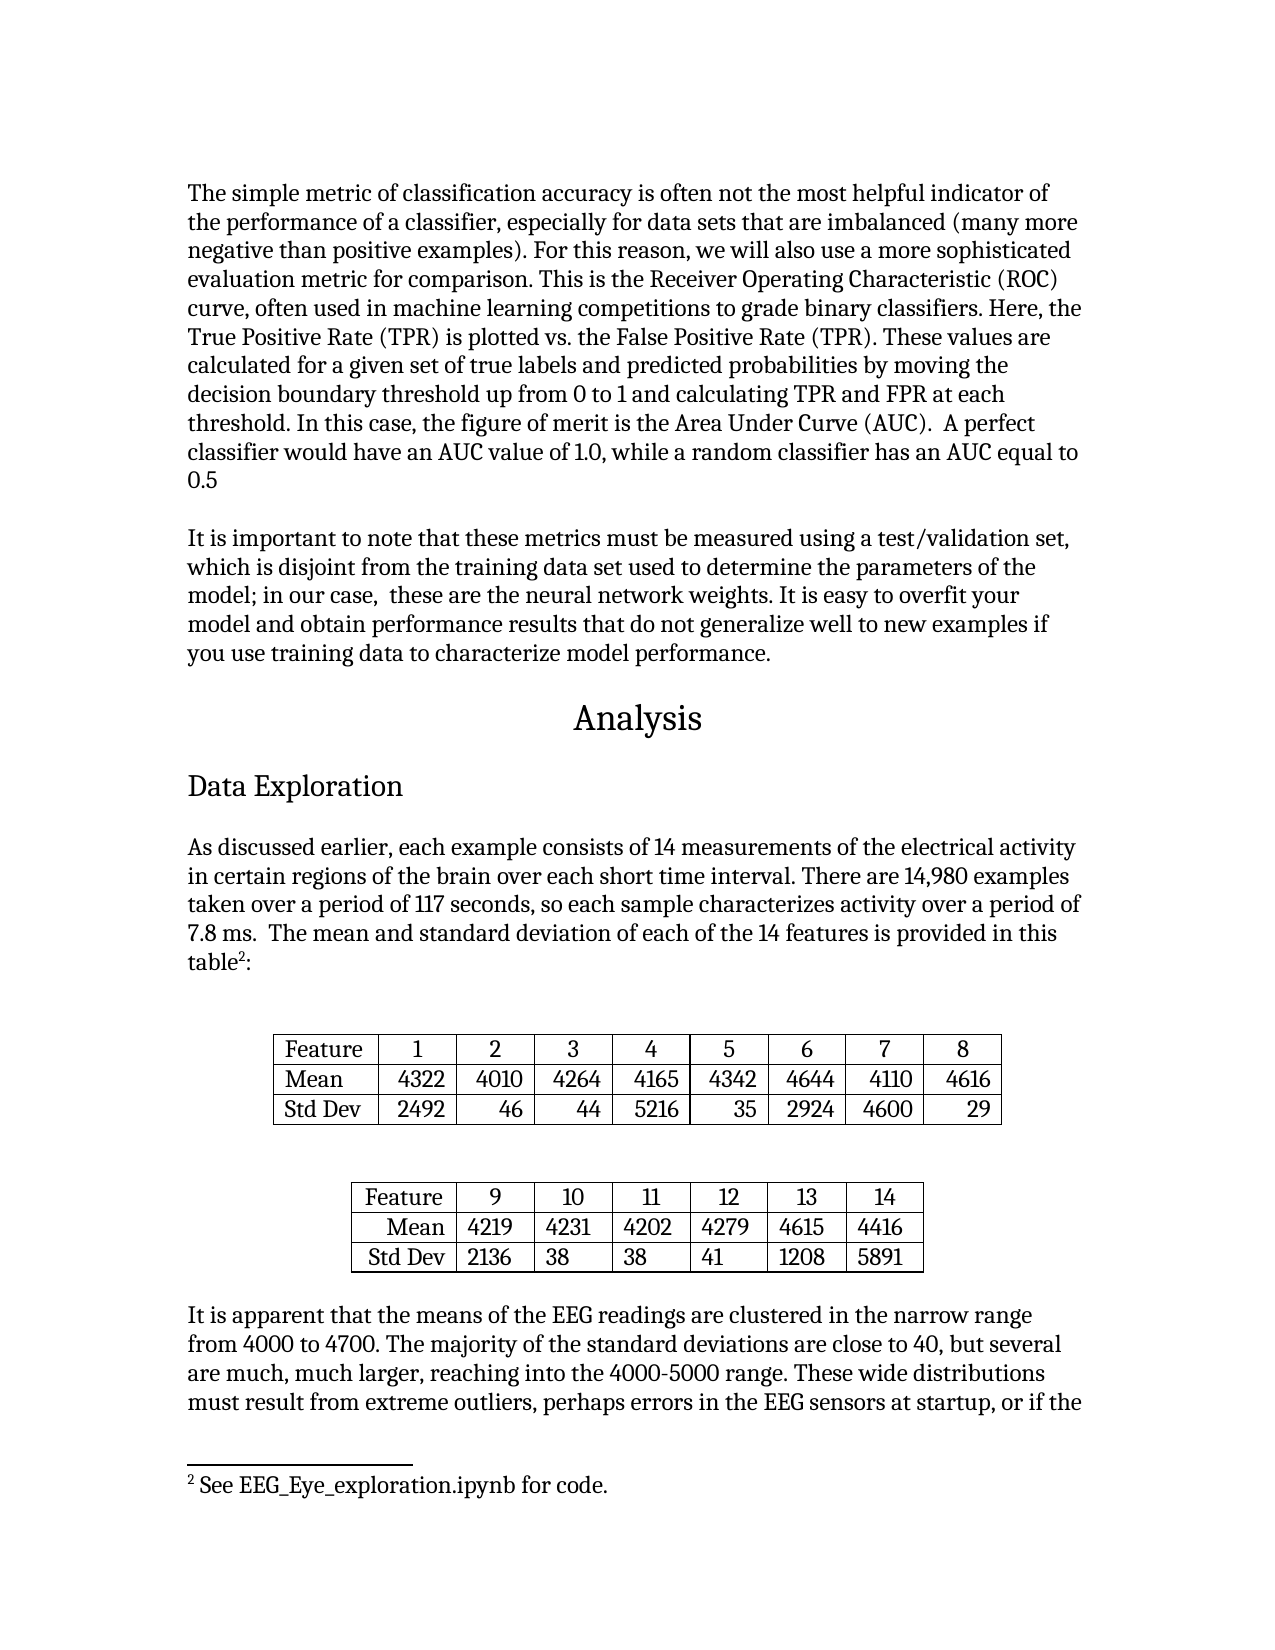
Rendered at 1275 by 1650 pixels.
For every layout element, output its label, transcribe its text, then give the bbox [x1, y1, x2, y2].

table_header 2 [457, 1035, 534, 1064]
table_cell 4644 [769, 1065, 845, 1094]
table_cell 35 [691, 1095, 768, 1123]
table_header 9 [457, 1183, 534, 1212]
table_cell Std Dev [352, 1243, 456, 1271]
table_cell Std Dev [274, 1095, 378, 1123]
table_cell 4616 [924, 1065, 1001, 1094]
table_cell 4165 [613, 1065, 689, 1094]
table_header 1 [379, 1035, 456, 1064]
table_header Feature [274, 1035, 378, 1064]
table_header 4 [613, 1035, 689, 1064]
table_cell 4202 [613, 1213, 690, 1242]
table_cell 4322 [379, 1065, 456, 1094]
table_cell 1208 [768, 1243, 846, 1271]
text Data Exploration [187, 768, 1087, 804]
table_cell 4600 [846, 1095, 923, 1123]
table_cell 4110 [846, 1065, 923, 1094]
table_cell 4279 [691, 1213, 767, 1242]
table_cell 4264 [535, 1065, 612, 1094]
table_cell 4342 [691, 1065, 768, 1094]
table_cell 4416 [847, 1213, 923, 1242]
table_header 3 [535, 1035, 612, 1064]
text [187, 1301, 1087, 1416]
table_cell 4219 [457, 1213, 534, 1242]
table_header 13 [768, 1183, 846, 1212]
table_cell 41 [691, 1243, 767, 1271]
text It is important to note that these metrics must be measured using a test/validation set, which is disjoint from the training data set used to determine the parameters of the model; in our case, these are the neural network weights. It is easy to overfit your model and obtain performance results that do not generalize well to new examples if you use training data to characterize model performance. [187, 524, 1087, 667]
table_cell 4615 [768, 1213, 846, 1242]
table_header 14 [847, 1183, 923, 1212]
table_header 8 [924, 1035, 1001, 1064]
table_cell 2924 [769, 1095, 845, 1123]
table_header 5 [691, 1035, 768, 1064]
table_cell 4010 [457, 1065, 534, 1094]
table_cell 29 [924, 1095, 1001, 1123]
table_header 11 [613, 1183, 690, 1212]
table_cell 5891 [847, 1243, 923, 1271]
text As discussed earlier, each example consists of 14 measurements of the electrical activity in certain regions of the brain over each short time interval. There are 14,980 examples taken over a period of 117 seconds, so each sample characterizes activity over a period of 7.8 ms. The mean and standard deviation of each of the 14 features is provided in this table: [187, 833, 1087, 977]
table_cell 2492 [379, 1095, 456, 1123]
table_header Feature [352, 1183, 456, 1212]
table_cell 5216 [613, 1095, 689, 1123]
table_cell 38 [535, 1243, 612, 1271]
table_cell 38 [613, 1243, 690, 1271]
text Analysis [187, 696, 1087, 739]
table_header 10 [535, 1183, 612, 1212]
table_cell 46 [457, 1095, 534, 1123]
table_header 6 [769, 1035, 845, 1064]
table_cell 2136 [457, 1243, 534, 1271]
table_cell Mean [274, 1065, 378, 1094]
table_header 12 [691, 1183, 767, 1212]
text The simple metric of classification accuracy is often not the most helpful indicator of the performance of a classifier, especially for data sets that are imbalanced (many more negative than positive examples). For this reason, we will also use a more sophisticated evaluation metric for comparison. This is the Receiver Operating Characteristic (ROC) curve, often used in machine learning competitions to grade binary classifiers. Here, the True Positive Rate (TPR) is plotted vs. the False Positive Rate (TPR). These values are calculated for a given set of true labels and predicted probabilities by moving the decision boundary threshold up from 0 to 1 and calculating TPR and FPR at each threshold. In this case, the figure of merit is the Area Under Curve (AUC). A perfect classifier would have an AUC value of 1.0, while a random classifier has an AUC equal to 0.5 [187, 179, 1087, 495]
table_cell Mean [352, 1213, 456, 1242]
table_cell 4231 [535, 1213, 612, 1242]
table_cell 44 [535, 1095, 612, 1123]
table_header 7 [846, 1035, 923, 1064]
